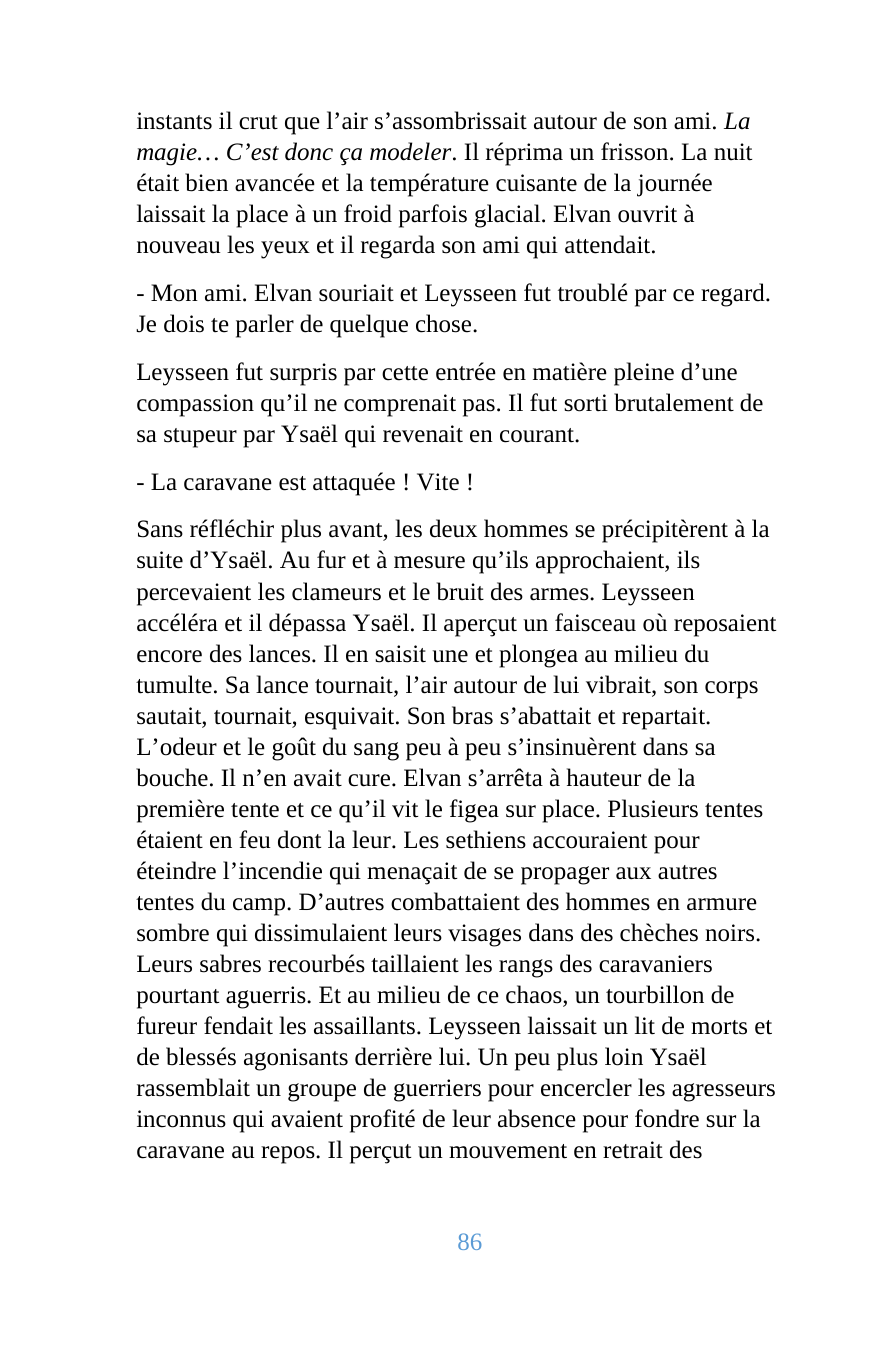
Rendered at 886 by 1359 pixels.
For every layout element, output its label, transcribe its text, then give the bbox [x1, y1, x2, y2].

text Leysseen fut surpris par cette entrée en matière pleine d’une compassion qu’il ne comprenait pas. Il fut sorti brutalement de sa stupeur par Ysaël qui revenait en courant. [136, 357, 779, 448]
text - Mon ami. Elvan souriait et Leysseen fut troublé par ce regard. Je dois te parler de quelque chose. [136, 278, 779, 338]
text - La caravane est attaquée ! Vite ! [136, 467, 779, 496]
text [136, 106, 779, 259]
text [136, 514, 779, 1164]
